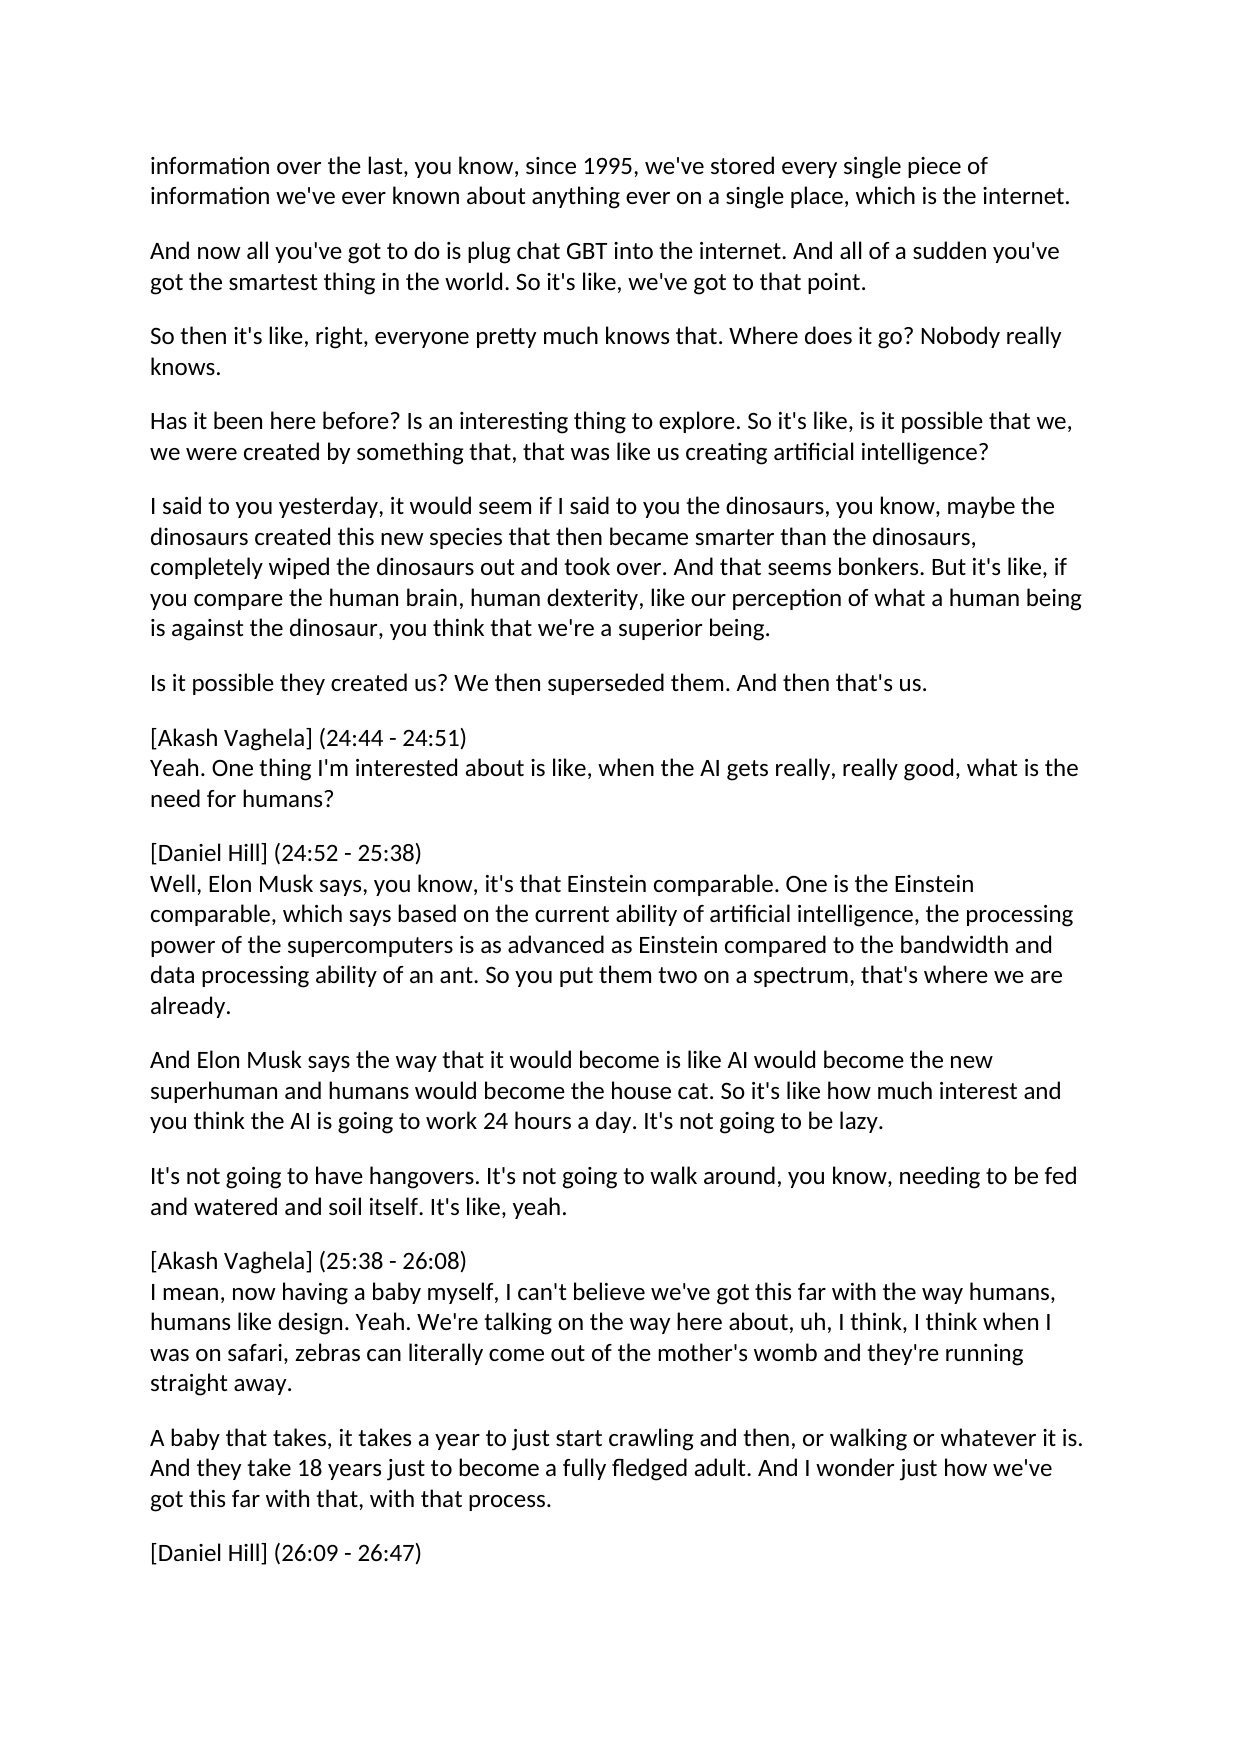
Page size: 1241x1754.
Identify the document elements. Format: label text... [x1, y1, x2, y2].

text [Akash Vaghela] (24:44 - 24:51) [150, 722, 1090, 752]
text Yeah. One thing I'm interested about is like, when the AI gets really, really good, what is the need for humans? [150, 752, 1090, 813]
text Has it been here before? Is an interesting thing to explore. So it's like, is it possible that we, we were created by something that, that was like us creating artificial intelligence? [150, 405, 1090, 466]
text I said to you yesterday, it would seem if I said to you the dinosaurs, you know, maybe the dinosaurs created this new species that then became smarter than the dinosaurs, completely wiped the dinosaurs out and took over. And that seems bonkers. But it's like, if you compare the human brain, human dexterity, like our perception of what a human being is against the dinosaur, you think that we're a superior being. [150, 490, 1090, 643]
text It's not going to have hangovers. It's not going to walk around, you know, needing to be fed and watered and soil itself. It's like, yeah. [150, 1160, 1090, 1221]
text And now all you've got to do is plug chat GBT into the internet. And all of a sudden you've got the smartest thing in the world. So it's like, we've got to that point. [150, 235, 1090, 296]
text A baby that takes, it takes a year to just start crawling and then, or walking or whatever it is. And they take 18 years just to become a fully fledged adult. And I wonder just how we've got this far with that, with that process. [150, 1422, 1090, 1513]
text [Daniel Hill] (26:09 - 26:47) [150, 1537, 1090, 1568]
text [150, 150, 1090, 211]
text Well, Elon Musk says, you know, it's that Einstein comparable. One is the Einstein comparable, which says based on the current ability of artificial intelligence, the processing power of the supercomputers is as advanced as Einstein compared to the bandwidth and data processing ability of an ant. So you put them two on a spectrum, that's where we are already. [150, 868, 1090, 1020]
text [Akash Vaghela] (25:38 - 26:08) [150, 1245, 1090, 1276]
text [Daniel Hill] (24:52 - 25:38) [150, 837, 1090, 868]
text And Elon Musk says the way that it would become is like AI would become the new superhuman and humans would become the house cat. So it's like how much interest and you think the AI is going to work 24 hours a day. It's not going to be lazy. [150, 1044, 1090, 1136]
text So then it's like, right, everyone pretty much knows that. Where does it go? Nobody really knows. [150, 320, 1090, 381]
text I mean, now having a baby myself, I can't believe we've got this far with the way humans, humans like design. Yeah. We're talking on the way here about, uh, I think, I think when I was on safari, zebras can literally come out of the mother's womb and they're running straight away. [150, 1276, 1090, 1398]
text Is it possible they created us? We then superseded them. And then that's us. [150, 667, 1090, 698]
